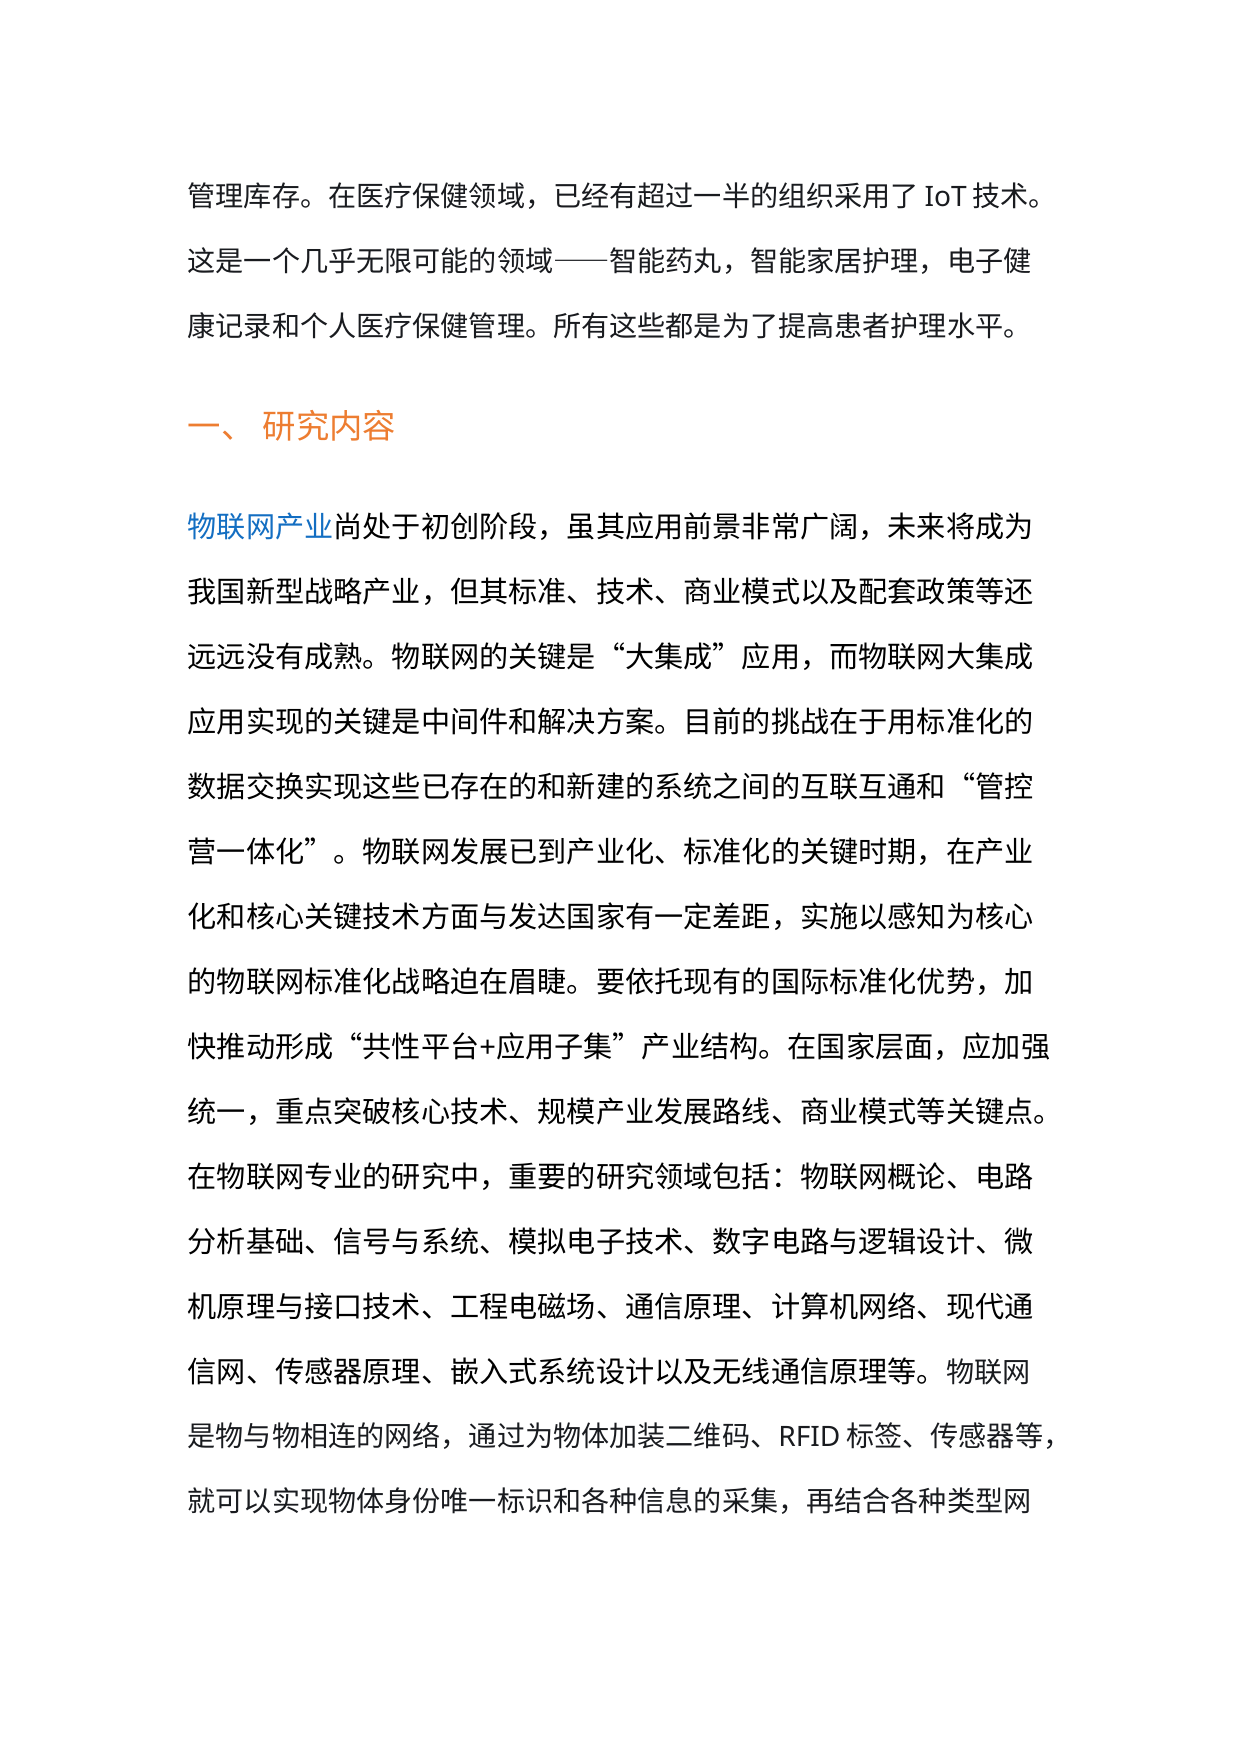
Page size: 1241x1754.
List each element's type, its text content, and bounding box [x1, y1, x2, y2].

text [187, 162, 1053, 357]
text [187, 492, 1053, 1532]
list 研究内容 [187, 392, 1053, 457]
